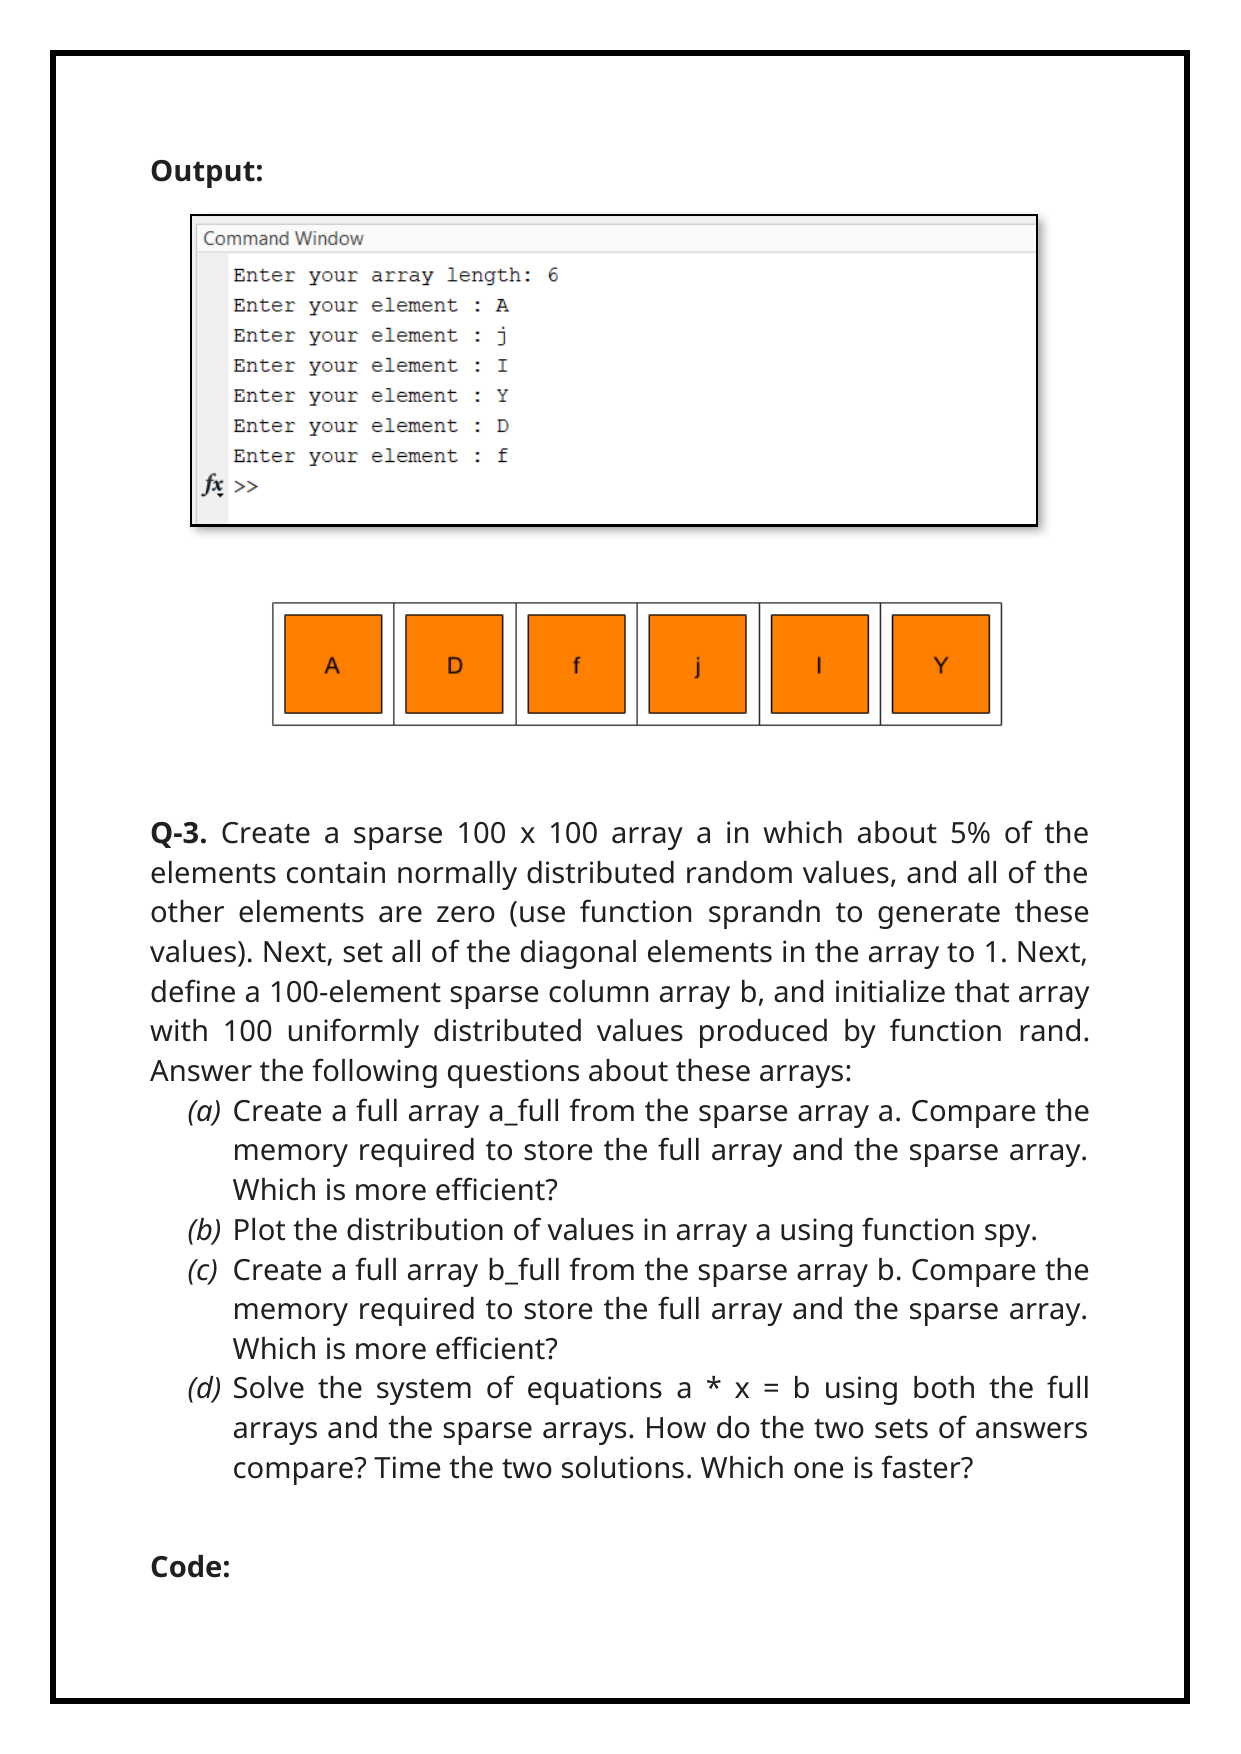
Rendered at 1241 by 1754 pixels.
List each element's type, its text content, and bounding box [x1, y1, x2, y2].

text Output: [150, 150, 1090, 190]
text Code: [150, 1546, 1090, 1586]
list Solve the system of equations a * x = b using both the full arrays and the sparse arrays. How do the two sets of answers compare? Time the two solutions. Which one is faster? [187, 1368, 1090, 1487]
picture [150, 543, 1090, 773]
list Plot the distribution of values in array a using function spy. [187, 1209, 1090, 1249]
list Create a full array b_full from the sparse array b. Compare the memory required to store the full array and the sparse array. Which is more efficient? [187, 1249, 1090, 1368]
list Create a full array a_full from the sparse array a. Compare the memory required to store the full array and the sparse array. Which is more efficient? [187, 1090, 1090, 1209]
text Q-3. Create a sparse 100 x 100 array a in which about 5% of the elements contain normally distributed random values, and all of the other elements are zero (use function sprandn to generate these values). Next, set all of the diagonal elements in the array to 1. Next, define a 100-element sparse column array b, and initialize that array with 100 uniformly distributed values produced by function rand. Answer the following questions about these arrays: [150, 812, 1090, 1090]
picture [192, 216, 1036, 524]
